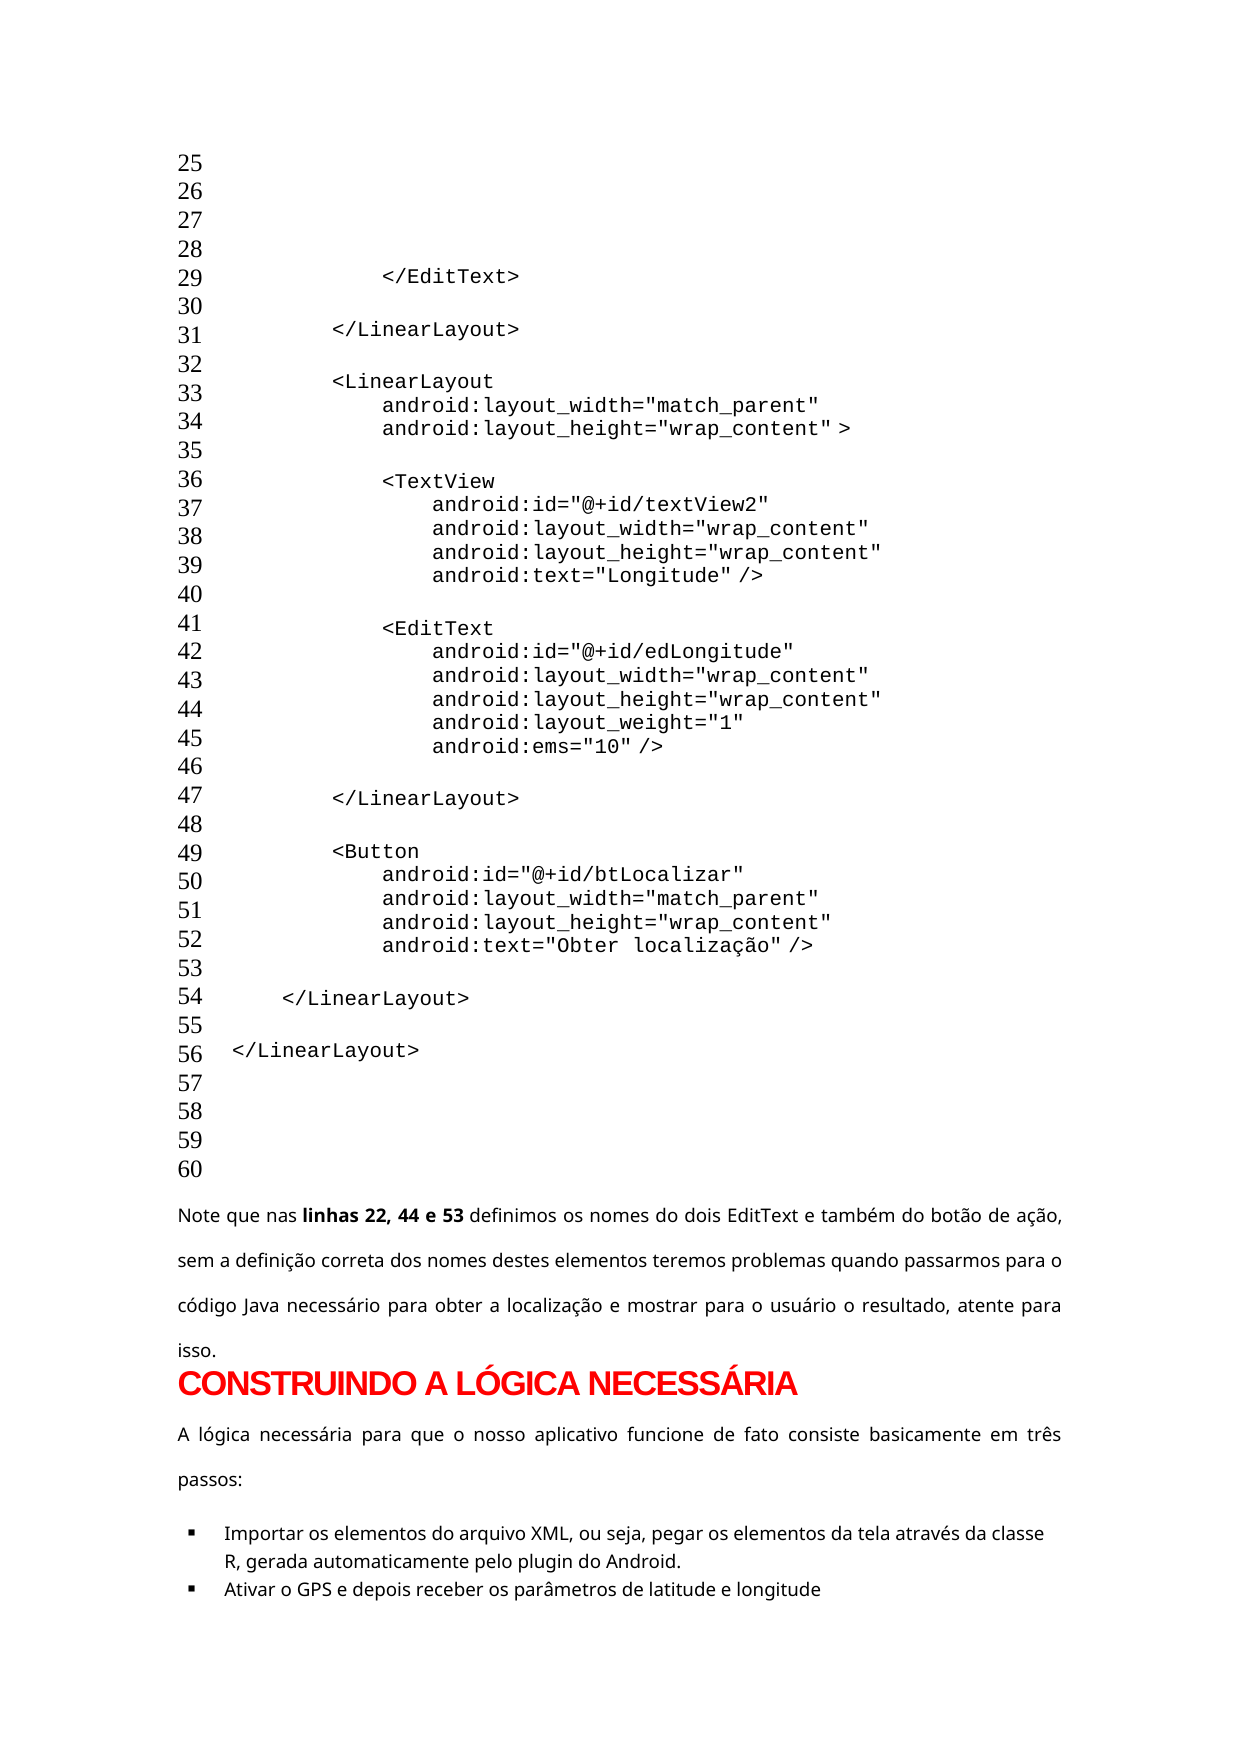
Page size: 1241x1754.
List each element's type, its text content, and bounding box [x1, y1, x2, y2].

list Importar os elementos do arquivo XML, ou seja, pegar os elementos da tela através da classe R, gerada automaticamente pelo plugin do Android. [187, 1517, 1063, 1573]
list Ativar o GPS e depois receber os parâmetros de latitude e longitude [187, 1573, 1063, 1602]
text A lógica necessária para que o nosso aplicativo funcione de fato consiste basicamente em três passos: [177, 1402, 1063, 1492]
text CONSTRUINDO A LÓGICA NECESSÁRIA [177, 1363, 1063, 1402]
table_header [232, 148, 1160, 1183]
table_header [177, 148, 232, 1183]
text Note que nas linhas 22, 44 e 53 definimos os nomes do dois EditText e também do botão de ação, sem a definição correta dos nomes destes elementos teremos problemas quando passarmos para o código Java necessário para obter a localização e mostrar para o usuário o resultado, atente para isso. [177, 1183, 1063, 1363]
